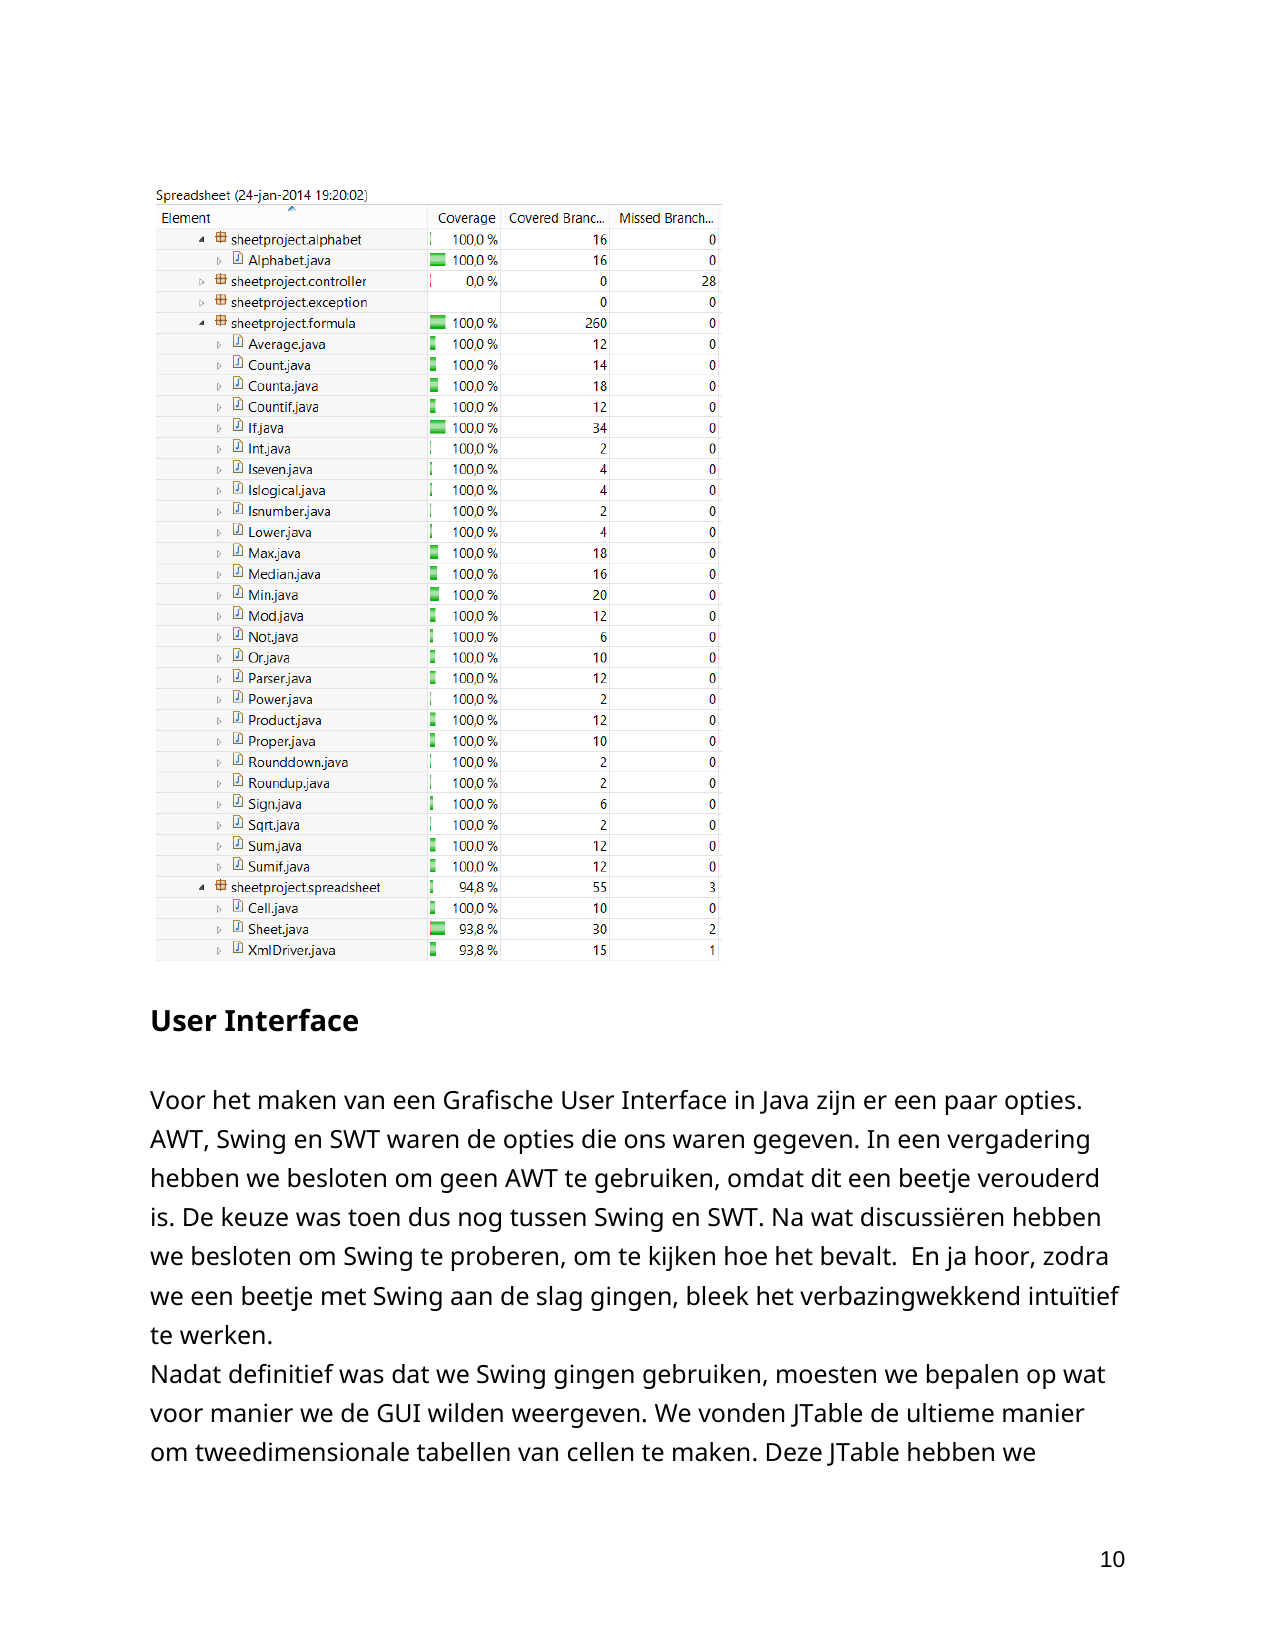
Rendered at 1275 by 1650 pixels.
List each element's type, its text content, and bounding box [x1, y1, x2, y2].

text Voor het maken van een Grafische User Interface in Java zijn er een paar opties. AWT, Swing en SWT waren de opties die ons waren gegeven. In een vergadering hebben we besloten om geen AWT te gebruiken, omdat dit een beetje verouderd is. De keuze was toen dus nog tussen Swing en SWT. Na wat discussiëren hebben we besloten om Swing te proberen, om te kijken hoe het bevalt. En ja hoor, zodra we een beetje met Swing aan de slag gingen, bleek het verbazingwekkend intuïtief te werken. [150, 1082, 1125, 1351]
text User Interface [150, 1001, 1125, 1040]
picture [150, 186, 722, 961]
